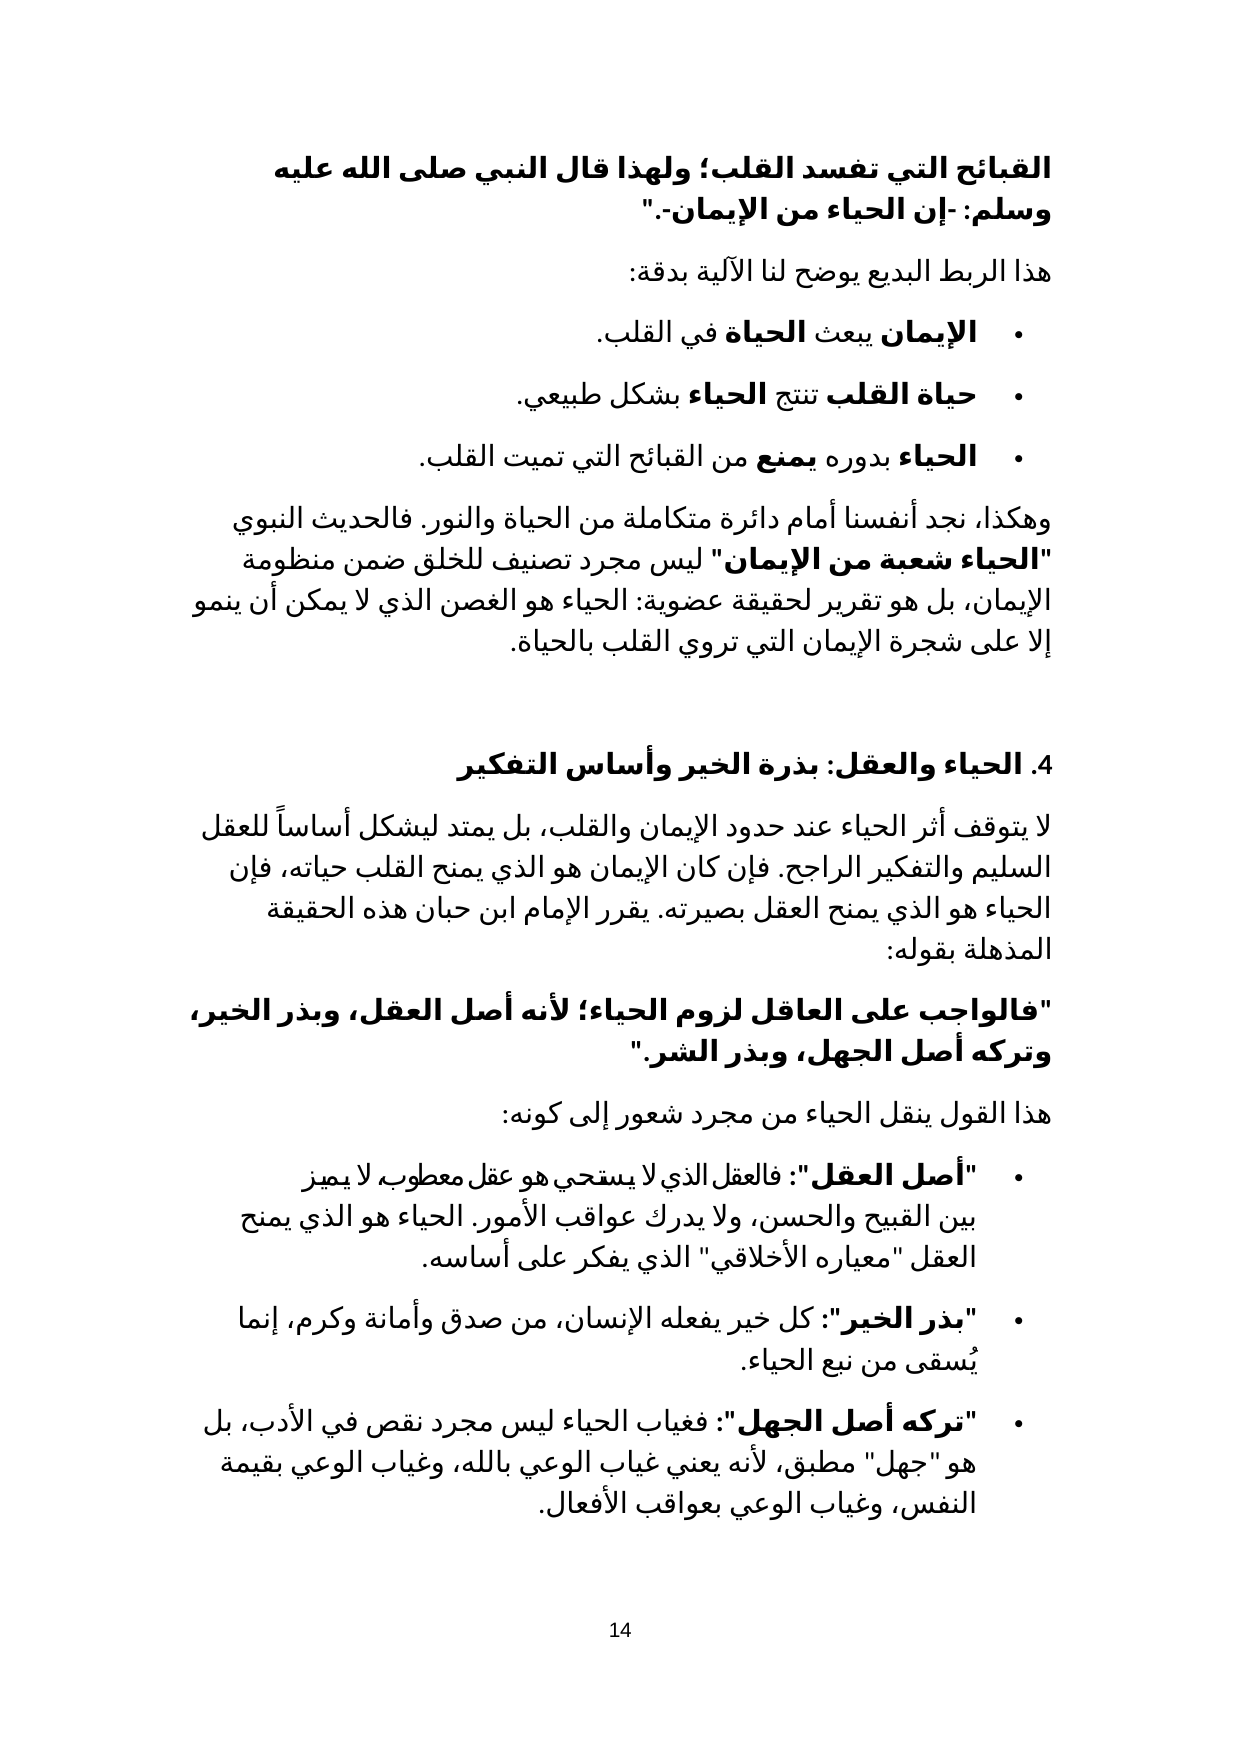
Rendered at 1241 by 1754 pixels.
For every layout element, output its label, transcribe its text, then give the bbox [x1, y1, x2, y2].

list الحياء بدوره يمنع من القبائح التي تميت القلب. [187, 438, 1015, 474]
list "أصل العقل": فالعقل الذي لا يستحي هو عقل معطوب، لا يميز بين القبيح والحسن، ولا يدرك عواقب الأمور. الحياء هو الذي يمنح العقل "معياره الأخلاقي" الذي يفكر على أساسه. [187, 1157, 1015, 1274]
text هذا الربط البديع يوضح لنا الآلية بدقة: [187, 253, 1053, 288]
list "بذر الخير": كل خير يفعله الإنسان، من صدق وأمانة وكرم، إنما يُسقى من نبع الحياء. [187, 1301, 1015, 1377]
list الإيمان يبعث الحياة في القلب. [187, 314, 1015, 350]
text هذا القول ينقل الحياء من مجرد شعور إلى كونه: [187, 1095, 1053, 1131]
text لا يتوقف أثر الحياء عند حدود الإيمان والقلب، بل يمتد ليشكل أساساً للعقل السليم والتفكير الراجح. فإن كان الإيمان هو الذي يمنح القلب حياته، فإن الحياء هو الذي يمنح العقل بصيرته. يقرر الإمام ابن حبان هذه الحقيقة المذهلة بقوله: [187, 808, 1053, 966]
text "فالواجب على العاقل لزوم الحياء؛ لأنه أصل العقل، وبذر الخير، وتركه أصل الجهل، وبذر الشر." [187, 992, 1053, 1069]
text 4. الحياء والعقل: بذرة الخير وأساس التفكير [187, 746, 1053, 782]
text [187, 150, 1053, 227]
list "تركه أصل الجهل": فغياب الحياء ليس مجرد نقص في الأدب، بل هو "جهل" مطبق، لأنه يعني غياب الوعي بالله، وغياب الوعي بقيمة النفس، وغياب الوعي بعواقب الأفعال. [187, 1403, 1015, 1521]
list حياة القلب تنتج الحياء بشكل طبيعي. [187, 376, 1015, 412]
text وهكذا، نجد أنفسنا أمام دائرة متكاملة من الحياة والنور. فالحديث النبوي "الحياء شعبة من الإيمان" ليس مجرد تصنيف للخلق ضمن منظومة الإيمان، بل هو تقرير لحقيقة عضوية: الحياء هو الغصن الذي لا يمكن أن ينمو إلا على شجرة الإيمان التي تروي القلب بالحياة. [187, 500, 1053, 658]
